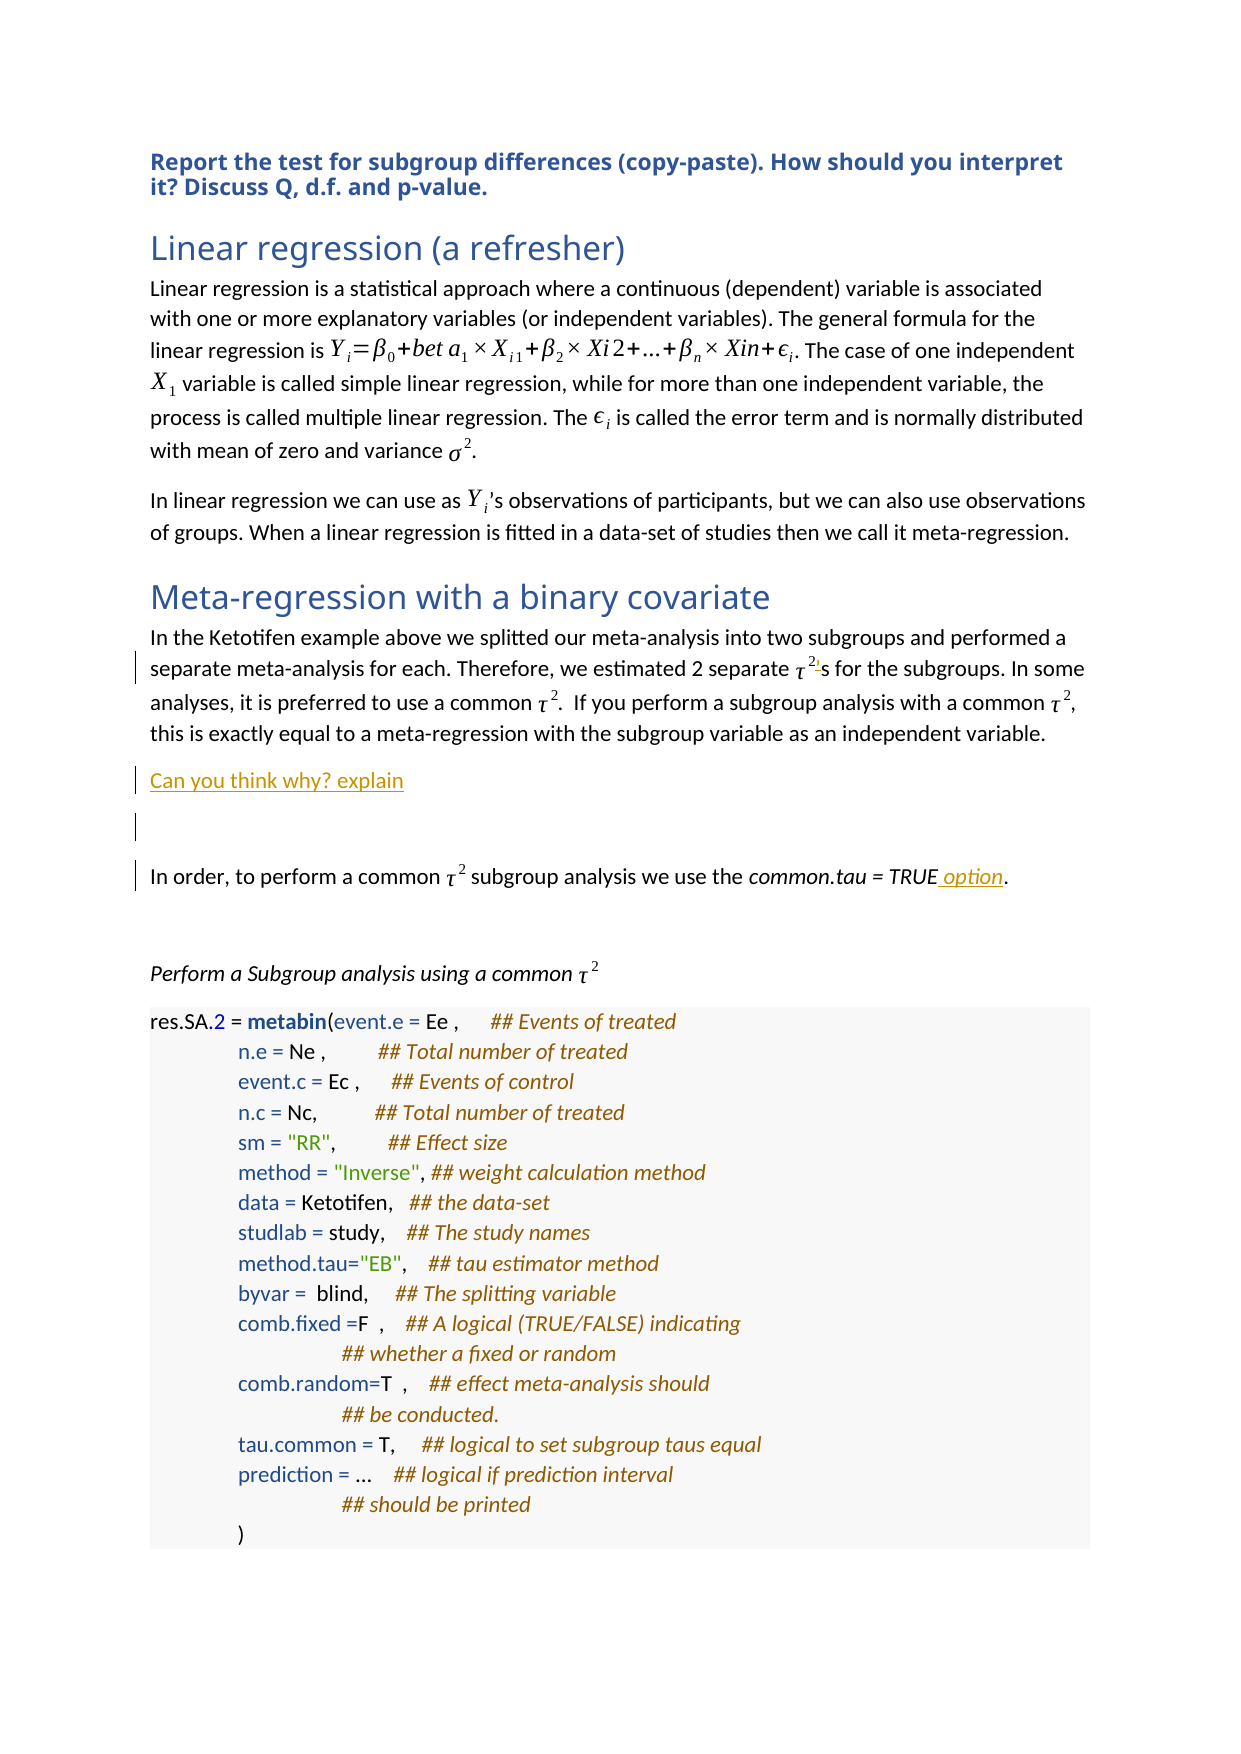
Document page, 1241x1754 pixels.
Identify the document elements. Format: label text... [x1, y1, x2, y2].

text Linear regression is a statistical approach where a continuous (dependent) variable is associated with one or more explanatory variables (or independent variables). The general formula for the linear regression is . The case of one independent variable is called simple linear regression, while for more than one independent variable, the process is called multiple linear regression. The is called the error term and is normally distributed with mean of zero and variance . [150, 274, 1090, 466]
subtitle Meta-regression with a binary covariate [150, 574, 1090, 619]
text In the Ketotifen example above we splitted our meta-analysis into two subgroups and performed a separate meta-analysis for each. Therefore, we estimated 2 separate s for the subgroups. In some analyses, it is preferred to use a common . If you perform a subgroup analysis with a common , this is exactly equal to a meta-regression with the subgroup variable as an independent variable. [150, 623, 1090, 748]
text In linear regression we can use as ’s observations of participants, but we can also use observations of groups. When a linear regression is fitted in a data-set of studies then we call it meta-regression. [150, 485, 1090, 547]
subtitle Report the test for subgroup differences (copy-paste). How should you interpret it? Discuss Q, d.f. and p-value. [150, 150, 1090, 200]
text In order, to perform a common subgroup analysis we use the common.tau = TRUE. [150, 860, 1090, 891]
text Perform a Subgroup analysis using a common [150, 957, 1090, 988]
subtitle Linear regression (a refresher) [150, 225, 1090, 270]
